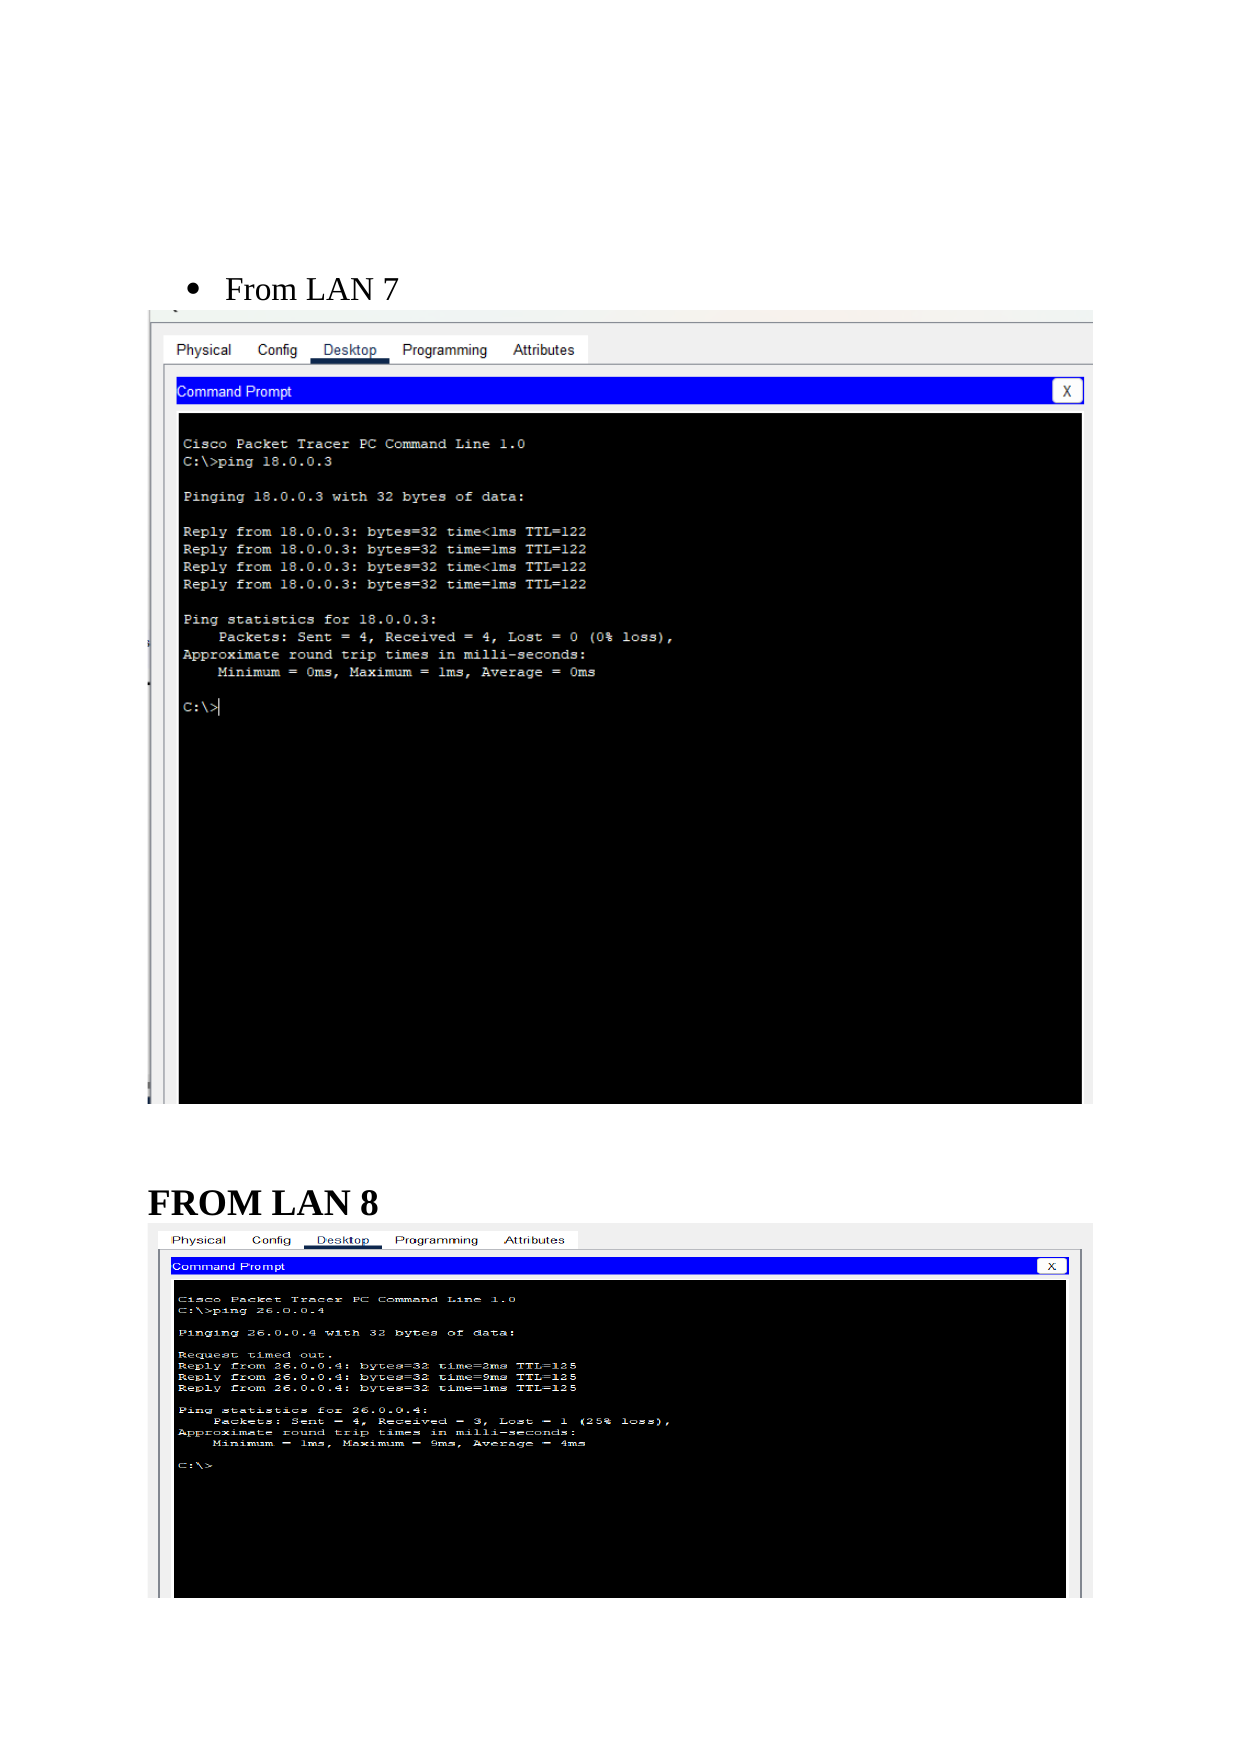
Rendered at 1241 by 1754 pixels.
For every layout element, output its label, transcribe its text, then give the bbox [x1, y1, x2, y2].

picture [147, 1223, 1093, 1598]
picture [147, 310, 1093, 1104]
list From LAN 7 [187, 270, 1093, 308]
text FROM LAN 8 [148, 1180, 1093, 1223]
